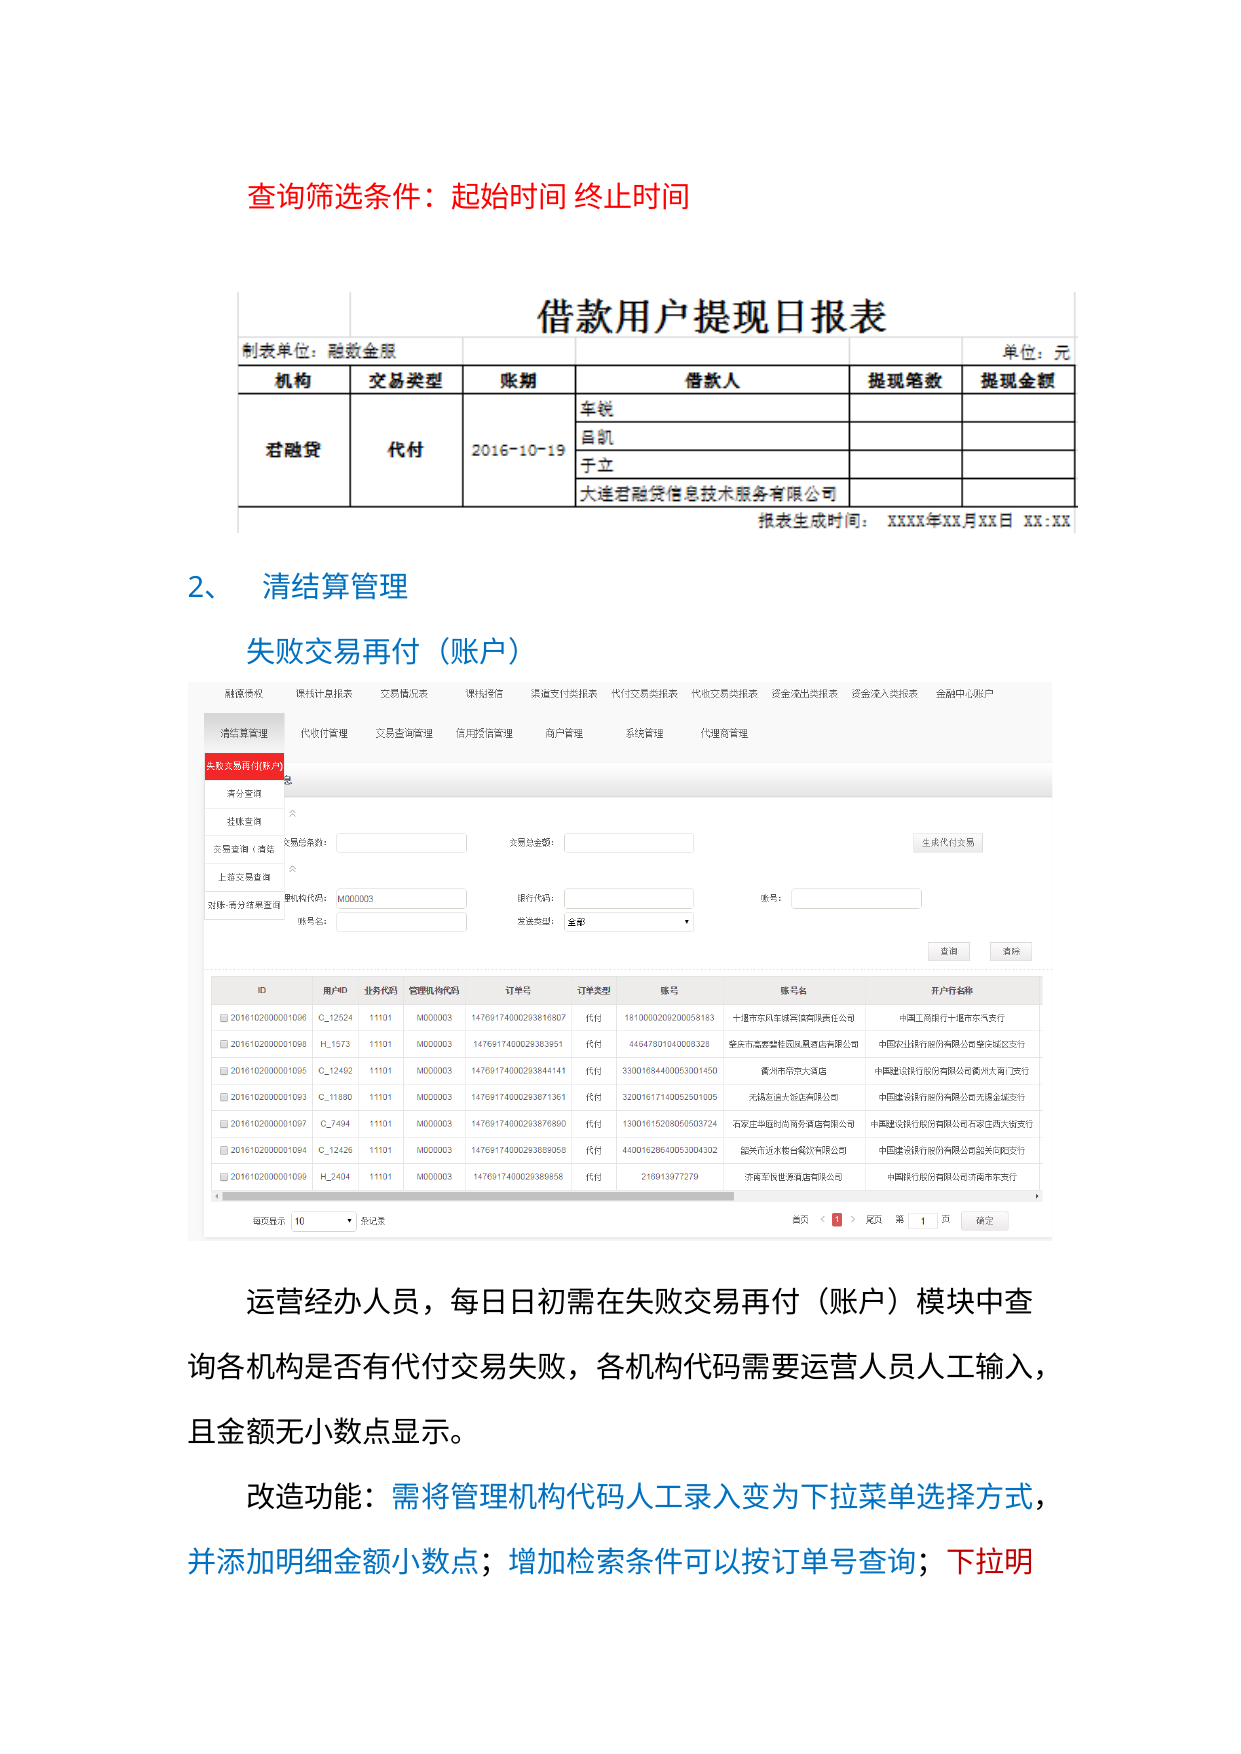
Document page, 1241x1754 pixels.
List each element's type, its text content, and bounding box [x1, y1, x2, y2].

text 查询筛选条件：起始时间 终止时间 [187, 162, 1053, 227]
text 运营经办人员，每日日初需在失败交易再付（账户）模块中查询各机构是否有代付交易失败，各机构代码需要运营人员人工输入，且金额无小数点显示。 [187, 1267, 1053, 1462]
picture [187, 682, 1053, 1241]
text 失败交易再付（账户） [187, 617, 1053, 682]
list 清结算管理 [187, 552, 1053, 617]
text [187, 1462, 1053, 1592]
picture [237, 292, 1078, 533]
